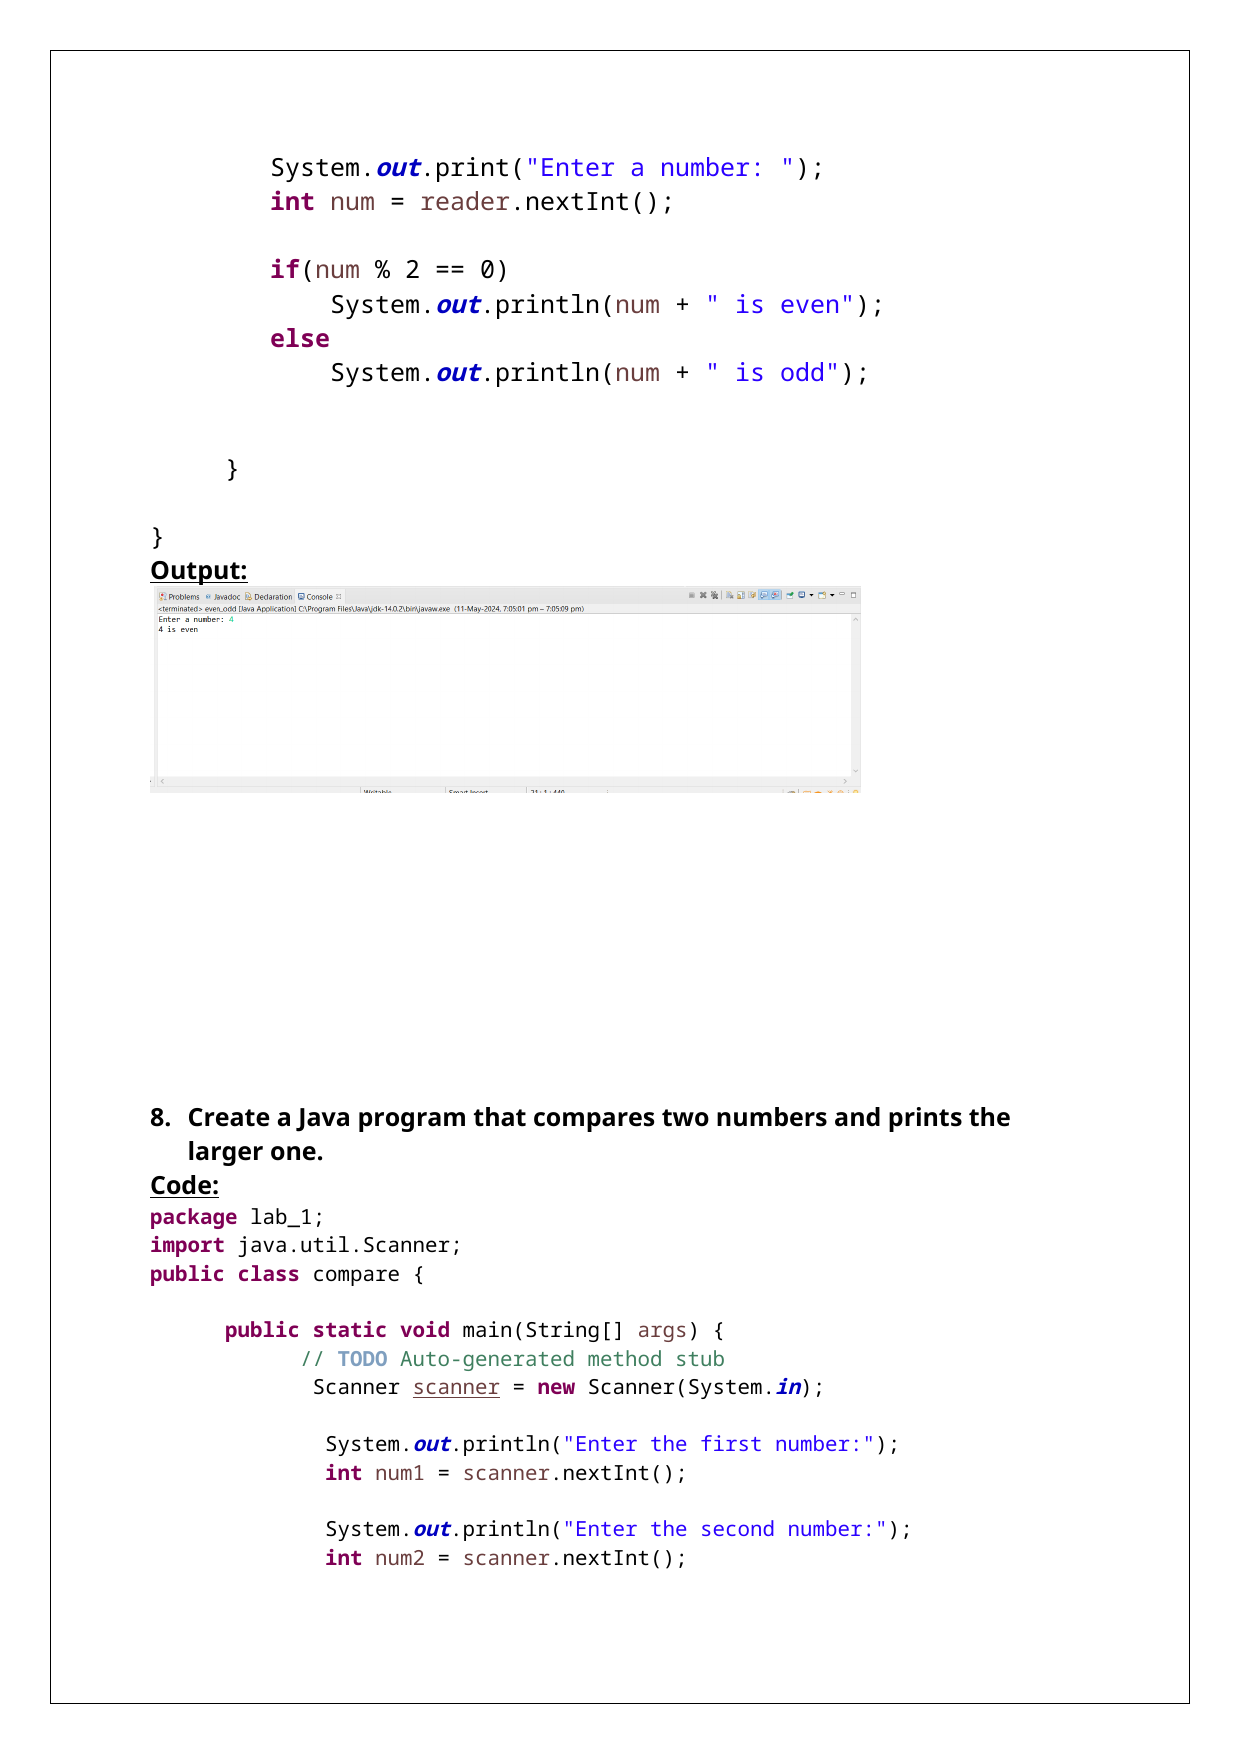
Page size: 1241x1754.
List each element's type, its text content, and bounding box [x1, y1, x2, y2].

text public static void main(String[] args) { [150, 1316, 1090, 1344]
text else [150, 320, 1090, 354]
text int num = reader.nextInt(); [150, 184, 1090, 218]
text System.out.print("Enter a number: "); [150, 150, 1090, 184]
list Create a Java program that compares two numbers and prints the larger one. [150, 1099, 1090, 1168]
text System.out.println("Enter the second number:"); [150, 1514, 1090, 1543]
picture [150, 586, 861, 793]
text Output: [150, 553, 1090, 587]
text int num2 = scanner.nextInt(); [150, 1543, 1090, 1571]
text } [150, 451, 1090, 484]
text } [150, 519, 1090, 553]
text Scanner scanner = new Scanner(System.in); [150, 1372, 1090, 1401]
text // TODO Auto-generated method stub [150, 1344, 1090, 1372]
text public class compare { [150, 1259, 1090, 1287]
text Code: [150, 1168, 1090, 1202]
text int num1 = scanner.nextInt(); [150, 1458, 1090, 1486]
text System.out.println(num + " is odd"); [150, 354, 1090, 388]
text if(num % 2 == 0) [150, 252, 1090, 286]
text System.out.println("Enter the first number:"); [150, 1429, 1090, 1458]
text package lab_1; [150, 1202, 1090, 1230]
text import java.util.Scanner; [150, 1230, 1090, 1259]
text System.out.println(num + " is even"); [150, 286, 1090, 320]
